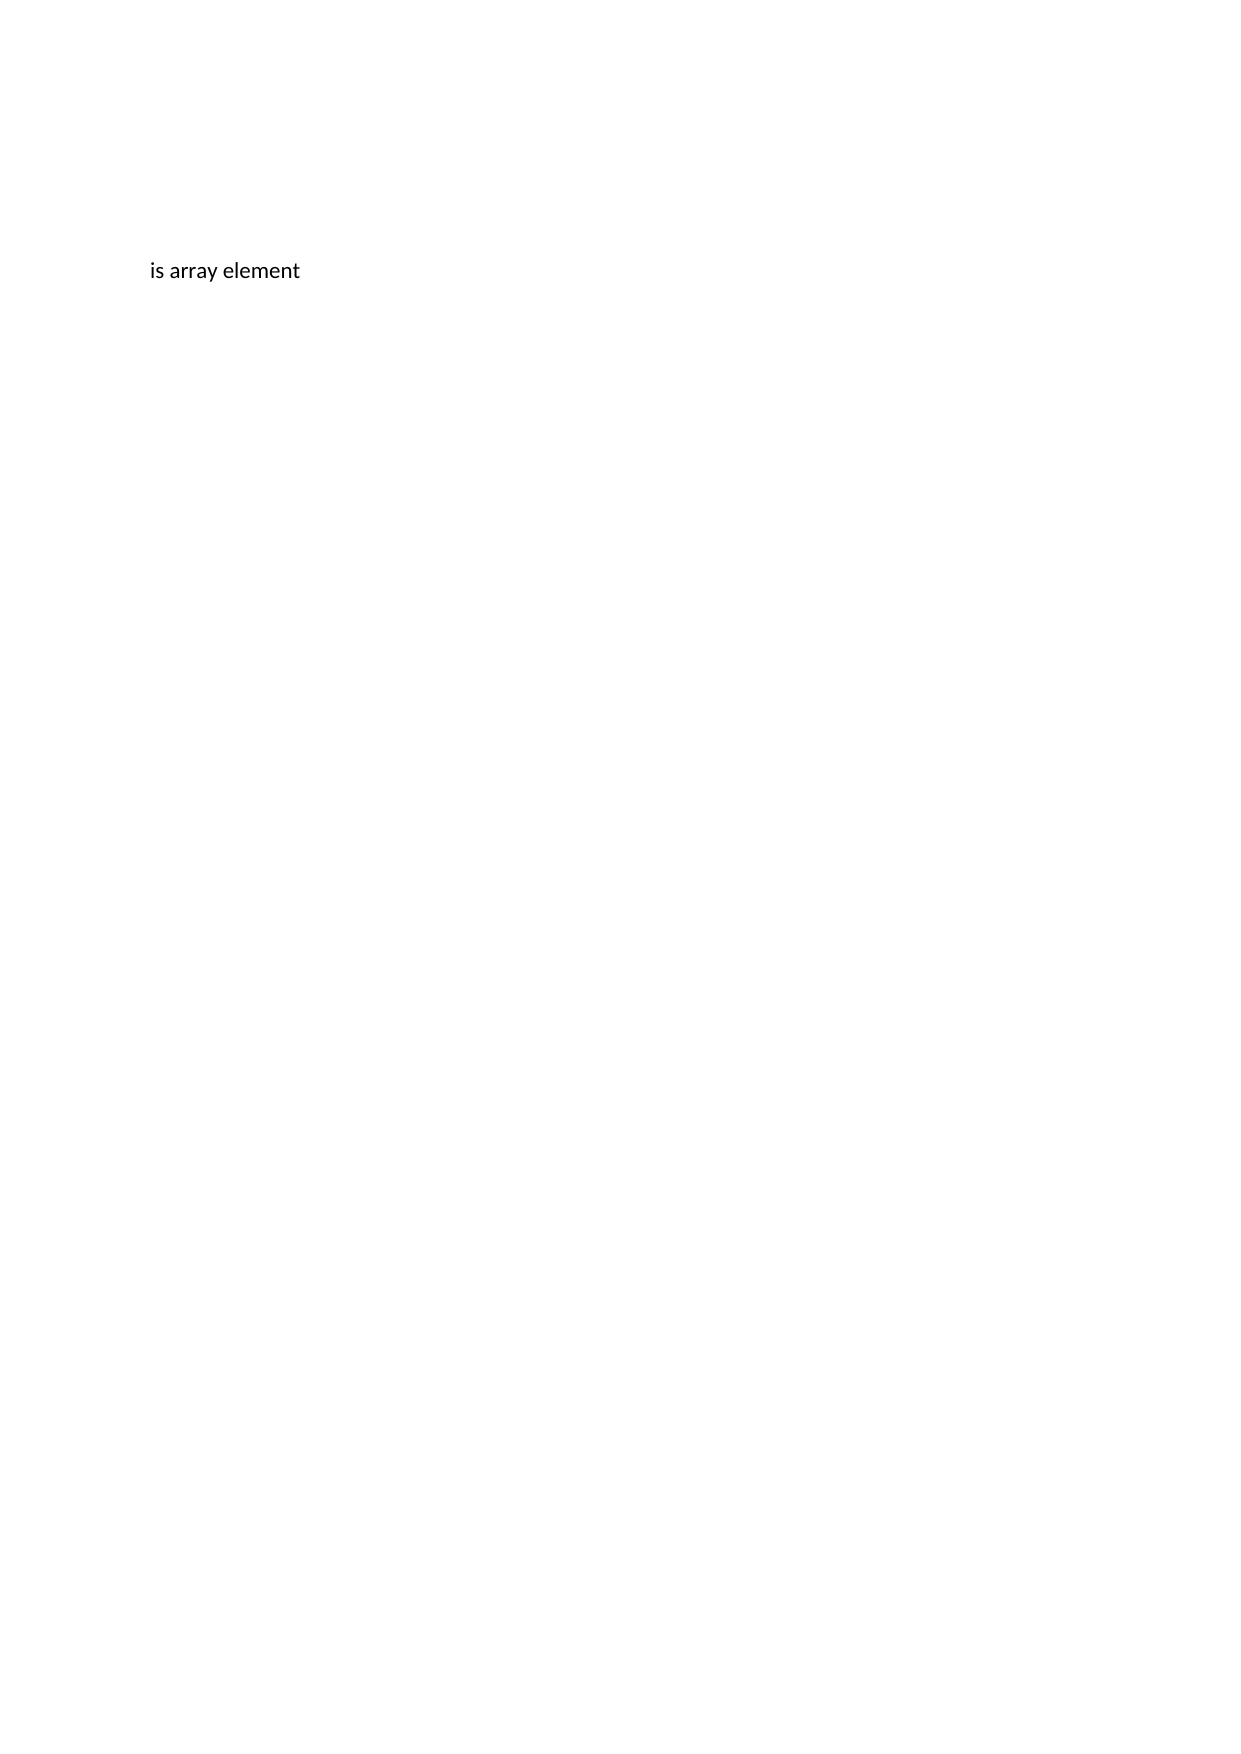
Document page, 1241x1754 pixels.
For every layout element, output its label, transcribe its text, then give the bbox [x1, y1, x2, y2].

text is array element [150, 256, 1090, 284]
